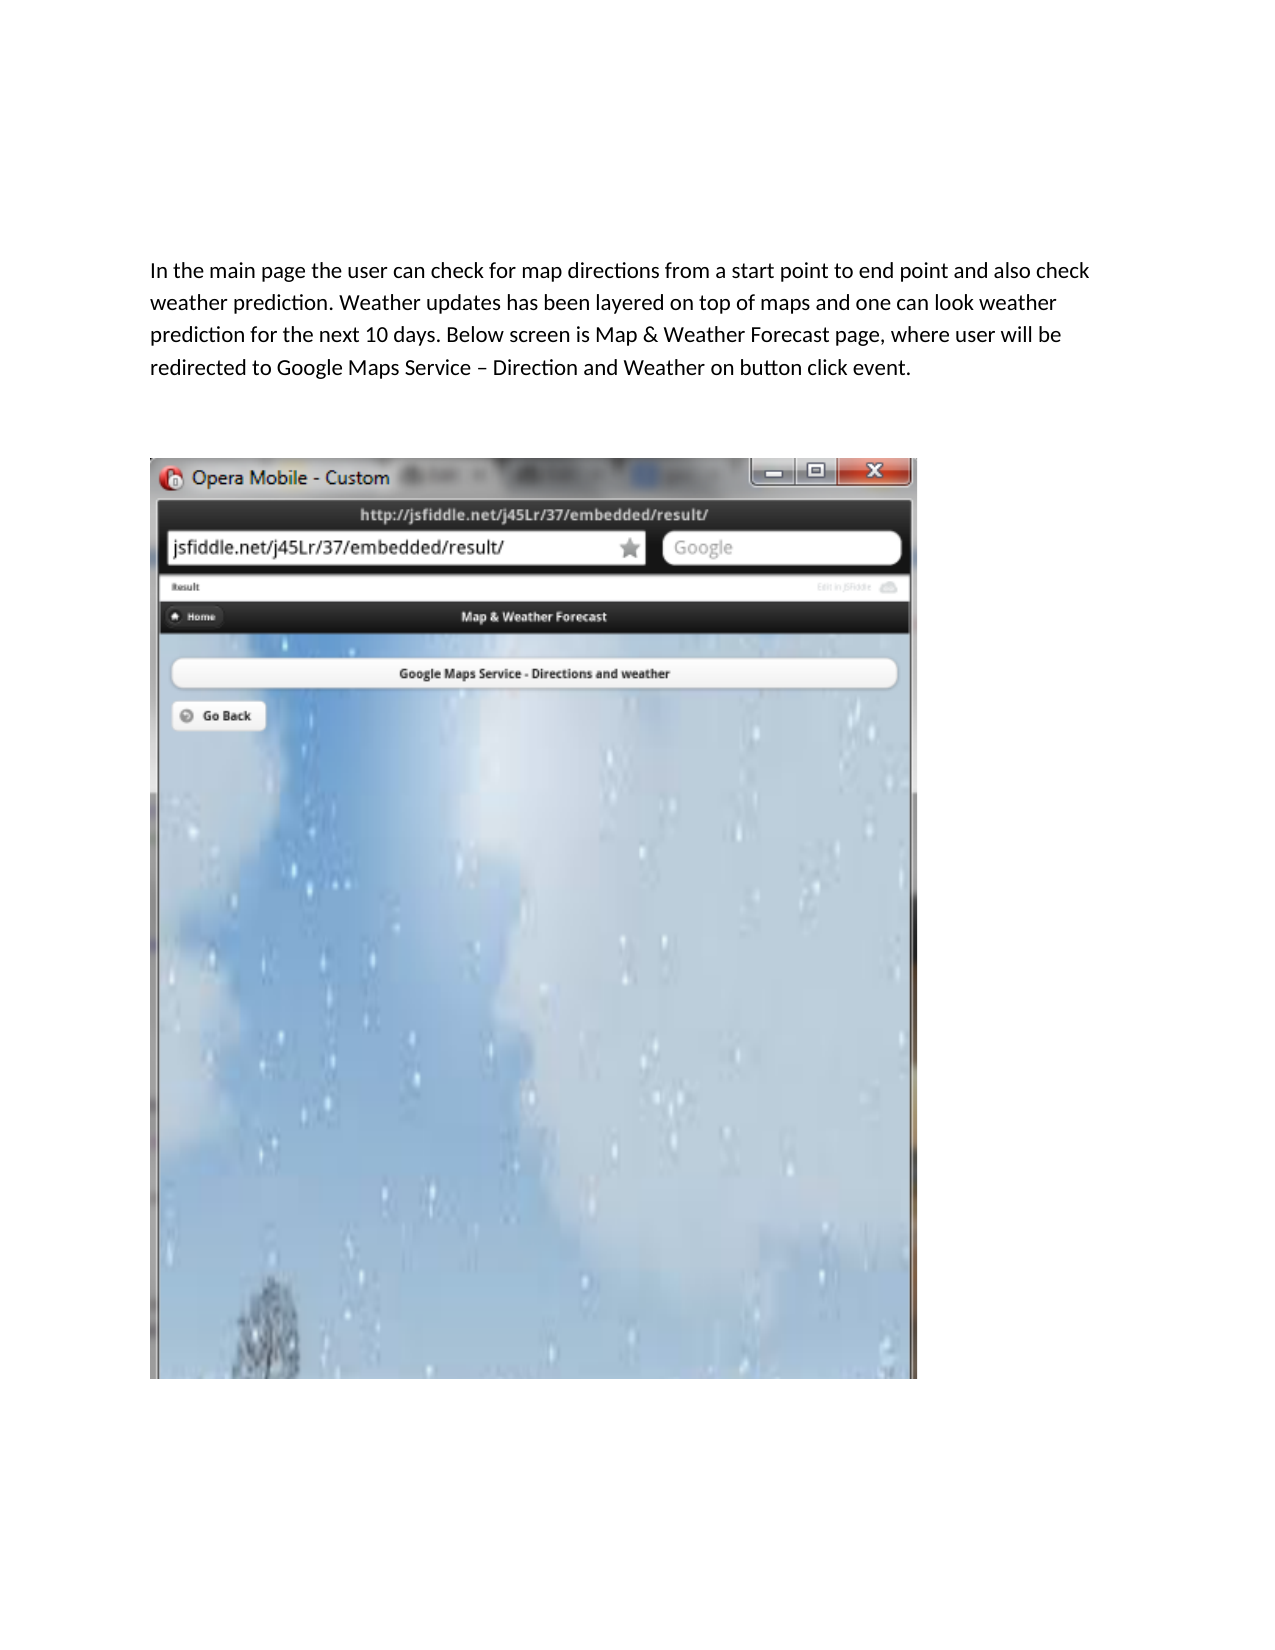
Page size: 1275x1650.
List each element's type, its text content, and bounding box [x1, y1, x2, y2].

text In the main page the user can check for map directions from a start point to end point and also check weather prediction. Weather updates has been layered on top of maps and one can look weather prediction for the next 10 days. Below screen is Map & Weather Forecast page, where user will be redirected to Google Maps Service – Direction and Weather on button click event. [150, 256, 1125, 381]
picture [150, 458, 918, 1379]
